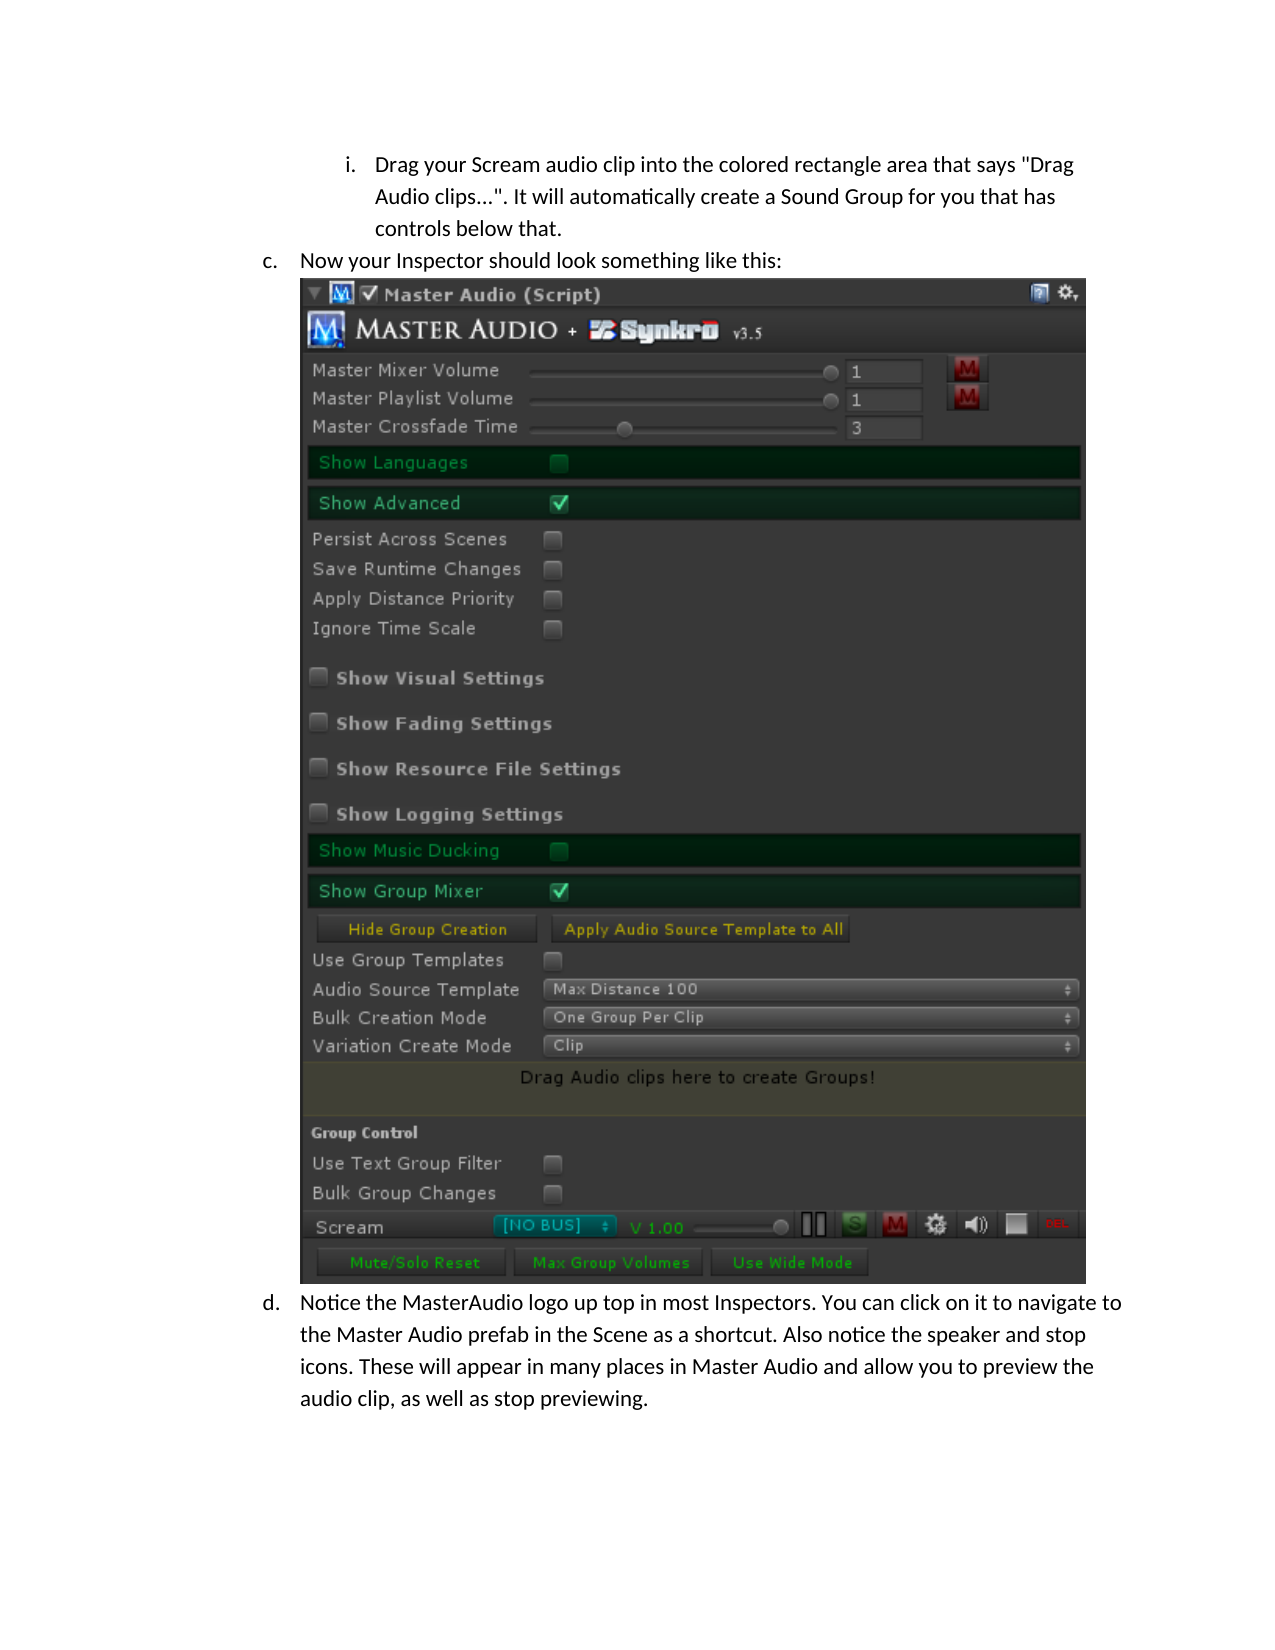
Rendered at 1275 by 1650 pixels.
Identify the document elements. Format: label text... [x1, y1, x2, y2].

picture [300, 278, 1086, 1284]
list Drag your Scream audio clip into the colored rectangle area that says "Drag Audio clips...". It will automatically create a Sound Group for you that has controls below that. [356, 150, 1125, 242]
list Now your Inspector should look something like this: [262, 247, 1125, 274]
list Notice the MasterAudio logo up top in most Inspectors. You can click on it to navigate to the Master Audio prefab in the Scene as a shortcut. Also notice the speaker and stop icons. These will appear in many places in Master Audio and allow you to preview the audio clip, as well as stop previewing. [262, 1288, 1125, 1412]
